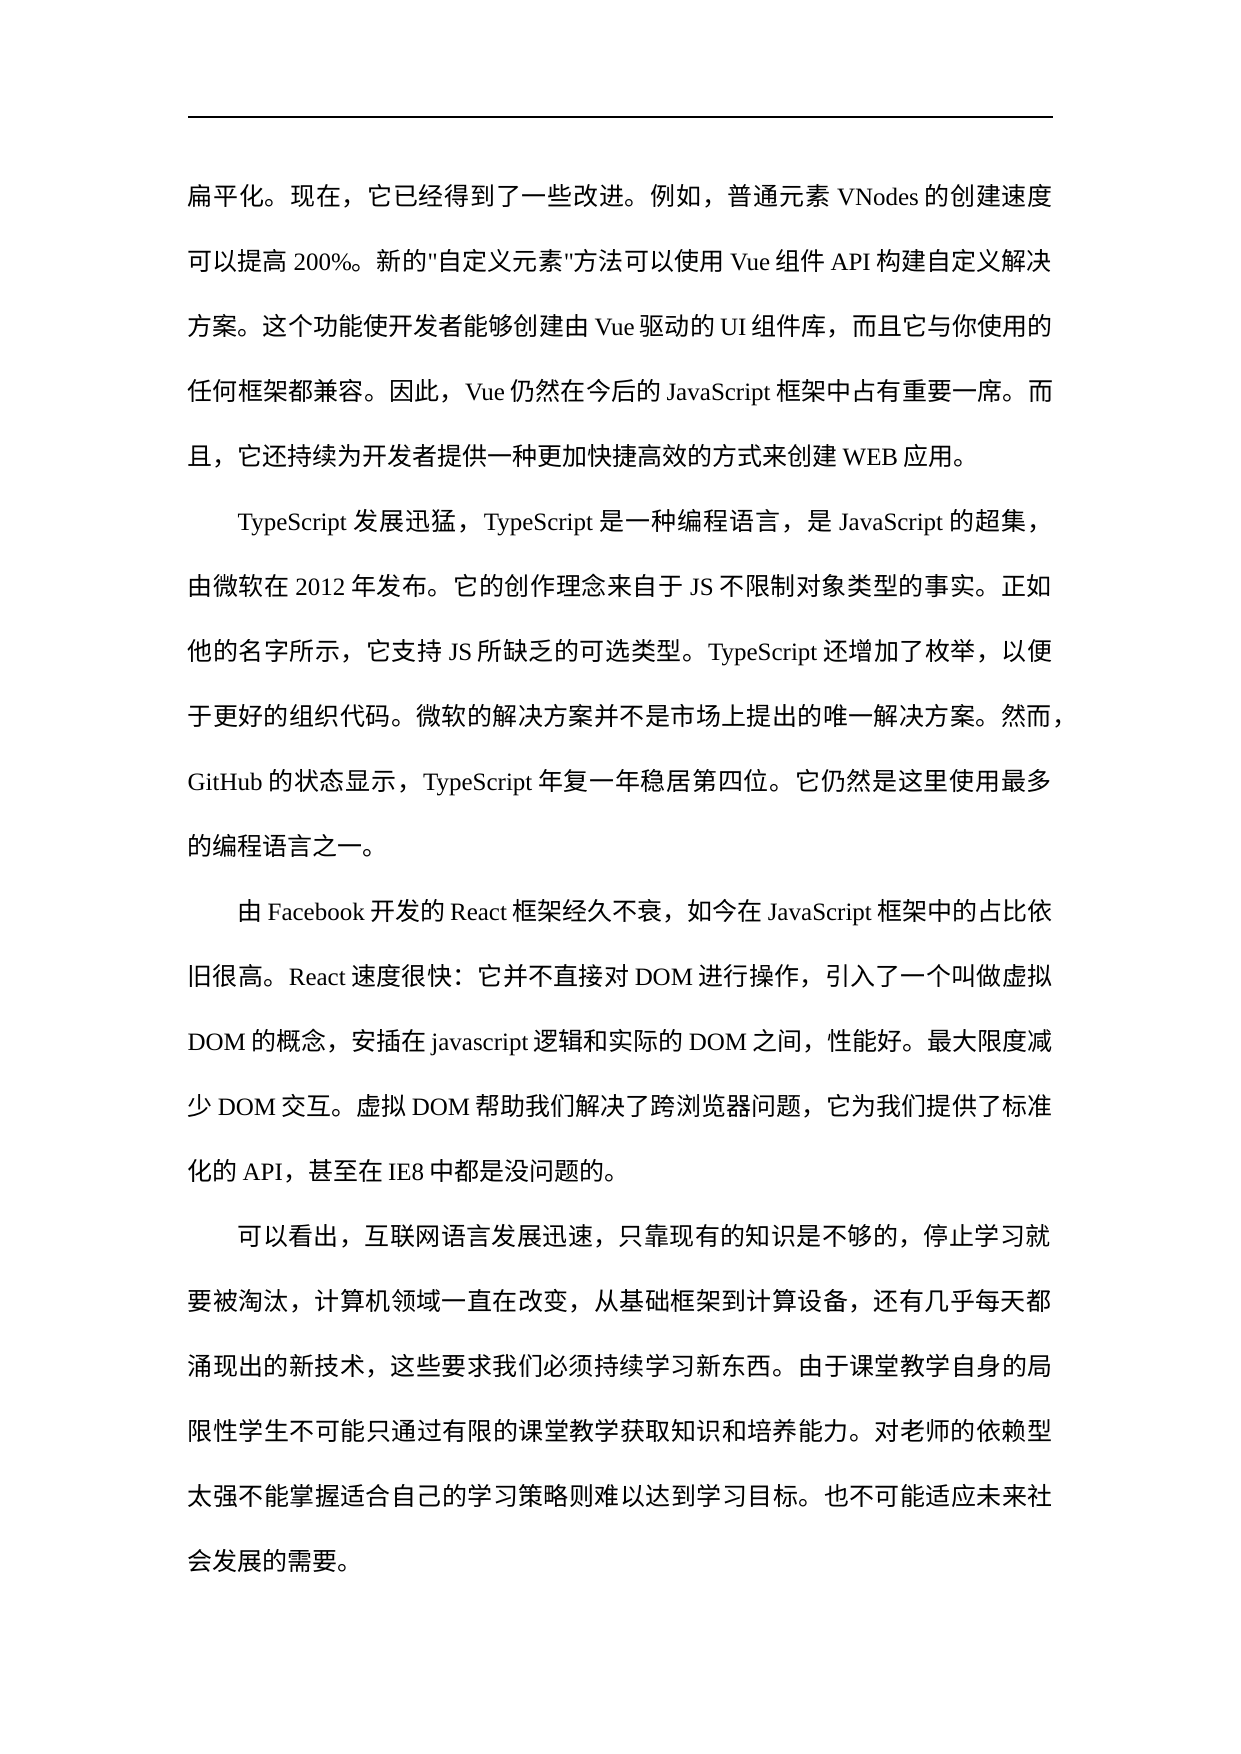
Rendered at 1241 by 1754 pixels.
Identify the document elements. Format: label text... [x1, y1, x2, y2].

text TypeScript发展迅猛，TypeScript是一种编程语言，是JavaScript的超集，由微软在2012年发布。它的创作理念来自于JS不限制对象类型的事实。正如他的名字所示，它支持JS所缺乏的可选类型。TypeScript还增加了枚举，以便于更好的组织代码。微软的解决方案并不是市场上提出的唯一解决方案。然而，GitHub的状态显示，TypeScript年复一年稳居第四位。它仍然是这里使用最多的编程语言之一。 [187, 487, 1053, 877]
text 可以看出，互联网语言发展迅速，只靠现有的知识是不够的，停止学习就要被淘汰，计算机领域一直在改变，从基础框架到计算设备，还有几乎每天都涌现出的新技术，这些要求我们必须持续学习新东西。由于课堂教学自身的局限性学生不可能只通过有限的课堂教学获取知识和培养能力。对老师的依赖型太强不能掌握适合自己的学习策略则难以达到学习目标。也不可能适应未来社会发展的需要。 [187, 1202, 1053, 1592]
text 由Facebook开发的React框架经久不衰，如今在JavaScript框架中的占比依旧很高。React速度很快：它并不直接对DOM进行操作，引入了一个叫做虚拟DOM的概念，安插在javascript逻辑和实际的DOM之间，性能好。最大限度减少DOM交互。虚拟DOM帮助我们解决了跨浏览器问题，它为我们提供了标准化的API，甚至在IE8中都是没问题的。 [187, 877, 1053, 1202]
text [187, 162, 1053, 487]
